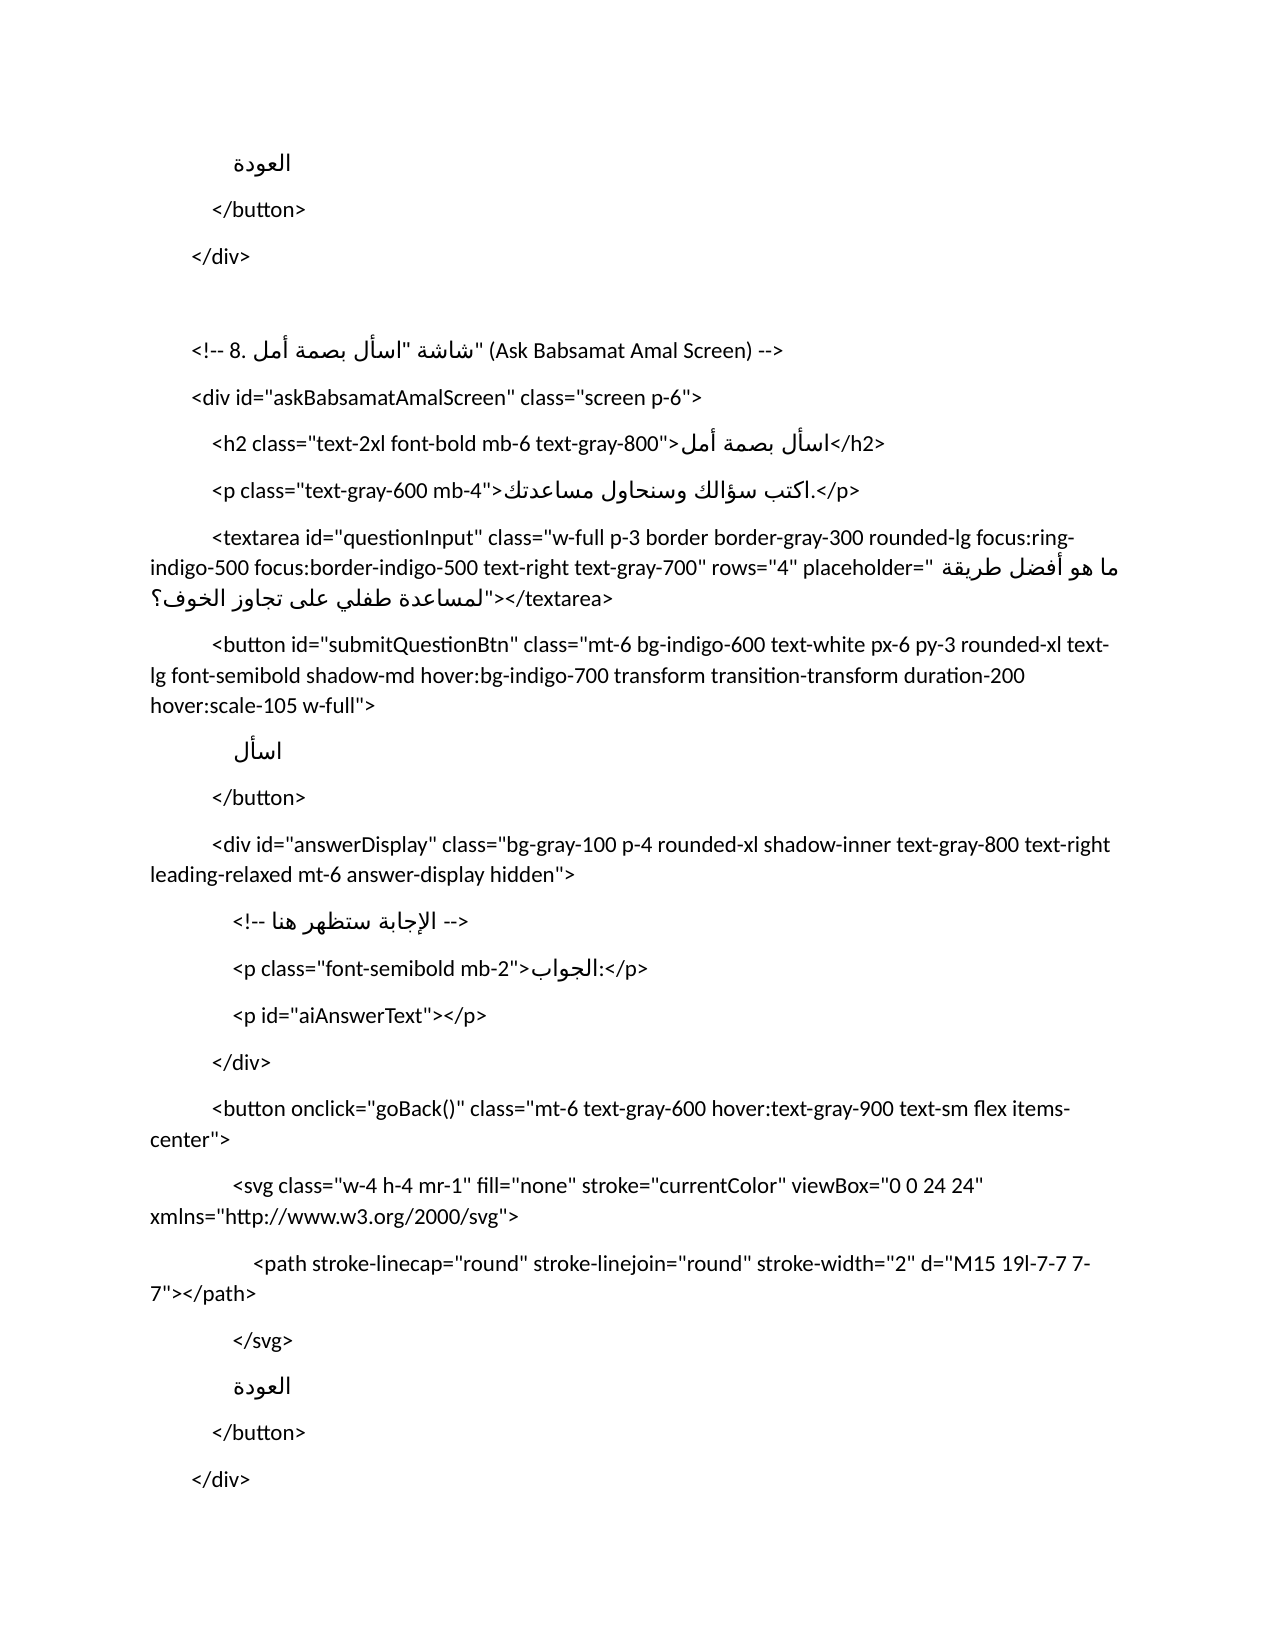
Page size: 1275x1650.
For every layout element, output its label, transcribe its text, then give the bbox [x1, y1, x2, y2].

text </button> [150, 1418, 1125, 1446]
text <div id="askBabsamatAmalScreen" class="screen p-6"> [150, 383, 1125, 411]
text <textarea id="questionInput" class="w-full p-3 border border-gray-300 rounded-lg focus:ring-indigo-500 focus:border-indigo-500 text-right text-gray-700" rows="4" placeholder="ما هو أفضل طريقة لمساعدة طفلي على تجاوز الخوف؟"></textarea> [150, 523, 1125, 612]
text اسأل [150, 738, 1125, 764]
text <button onclick="goBack()" class="mt-6 text-gray-600 hover:text-gray-900 text-sm flex items-center"> [150, 1094, 1125, 1153]
text </div> [150, 1465, 1125, 1493]
text </button> [150, 195, 1125, 223]
text </div> [150, 1048, 1125, 1076]
text <div id="answerDisplay" class="bg-gray-100 p-4 rounded-xl shadow-inner text-gray-800 text-right leading-relaxed mt-6 answer-display hidden"> [150, 830, 1125, 888]
text <p id="aiAnswerText"></p> [150, 1001, 1125, 1029]
text العودة [150, 1373, 1125, 1399]
text <!-- 8. شاشة "اسأل بصمة أمل" (Ask Babsamat Amal Screen) --> [150, 336, 1125, 364]
text <svg class="w-4 h-4 mr-1" fill="none" stroke="currentColor" viewBox="0 0 24 24" xmlns="http://www.w3.org/2000/svg"> [150, 1172, 1125, 1230]
text <h2 class="text-2xl font-bold mb-6 text-gray-800">اسأل بصمة أمل</h2> [150, 429, 1125, 458]
text <p class="text-gray-600 mb-4">اكتب سؤالك وسنحاول مساعدتك.</p> [150, 476, 1125, 504]
text <path stroke-linecap="round" stroke-linejoin="round" stroke-width="2" d="M15 19l-7-7 7-7"></path> [150, 1249, 1125, 1307]
text العودة [150, 150, 1125, 176]
text </button> [150, 783, 1125, 811]
text <button id="submitQuestionBtn" class="mt-6 bg-indigo-600 text-white px-6 py-3 rounded-xl text-lg font-semibold shadow-md hover:bg-indigo-700 transform transition-transform duration-200 hover:scale-105 w-full"> [150, 631, 1125, 719]
text <!-- الإجابة ستظهر هنا --> [150, 907, 1125, 935]
text </svg> [150, 1326, 1125, 1354]
text </div> [150, 242, 1125, 270]
text <p class="font-semibold mb-2">الجواب:</p> [150, 954, 1125, 982]
